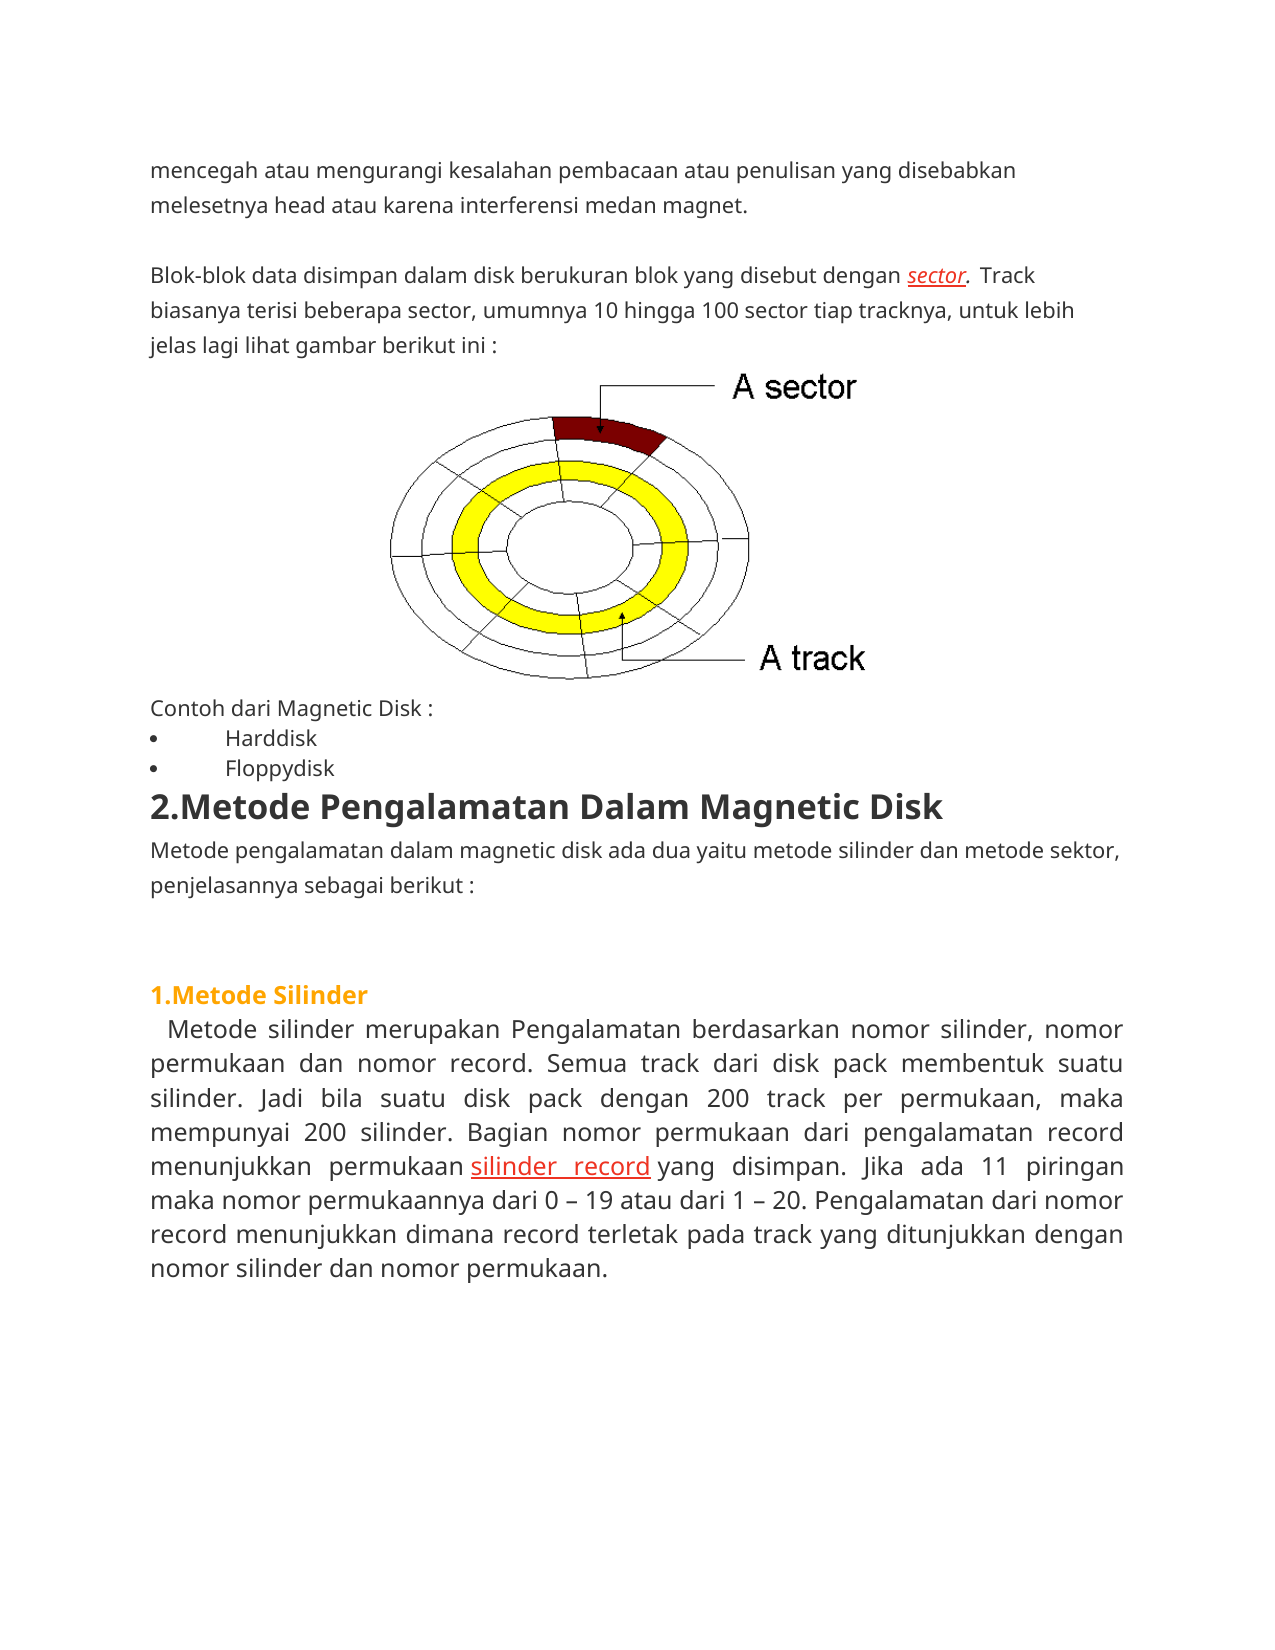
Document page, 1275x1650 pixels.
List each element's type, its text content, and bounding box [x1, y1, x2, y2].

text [150, 150, 1125, 220]
text Blok-blok data disimpan dalam disk berukuran blok yang disebut dengan sector. Track biasanya terisi beberapa sector, umumnya 10 hingga 100 sector tiap tracknya, untuk lebih jelas lagi lihat gambar berikut ini : [150, 255, 1125, 360]
text Metode silinder merupakan Pengalamatan berdasarkan nomor silinder, nomor permukaan dan nomor record. Semua track dari disk pack membentuk suatu silinder. Jadi bila suatu disk pack dengan 200 track per permukaan, maka mempunyai 200 silinder. Bagian nomor permukaan dari pengalamatan record menunjukkan permukaan silinder record yang disimpan. Jika ada 11 piringan maka nomor permukaannya dari 0 – 19 atau dari 1 – 20. Pengalamatan dari nomor record menunjukkan dimana record terletak pada track yang ditunjukkan dengan nomor silinder dan nomor permukaan. [150, 1012, 1125, 1284]
text Contoh dari Magnetic Disk : [150, 688, 1125, 723]
list Harddisk [150, 723, 1125, 753]
text 1.Metode Silinder [150, 978, 1125, 1012]
list Floppydisk [150, 753, 1125, 783]
picture [387, 360, 888, 689]
text 2.Metode Pengalamatan Dalam Magnetic Disk [150, 783, 1125, 829]
text Metode pengalamatan dalam magnetic disk ada dua yaitu metode silinder dan metode sektor, penjelasannya sebagai berikut : [150, 829, 1125, 899]
